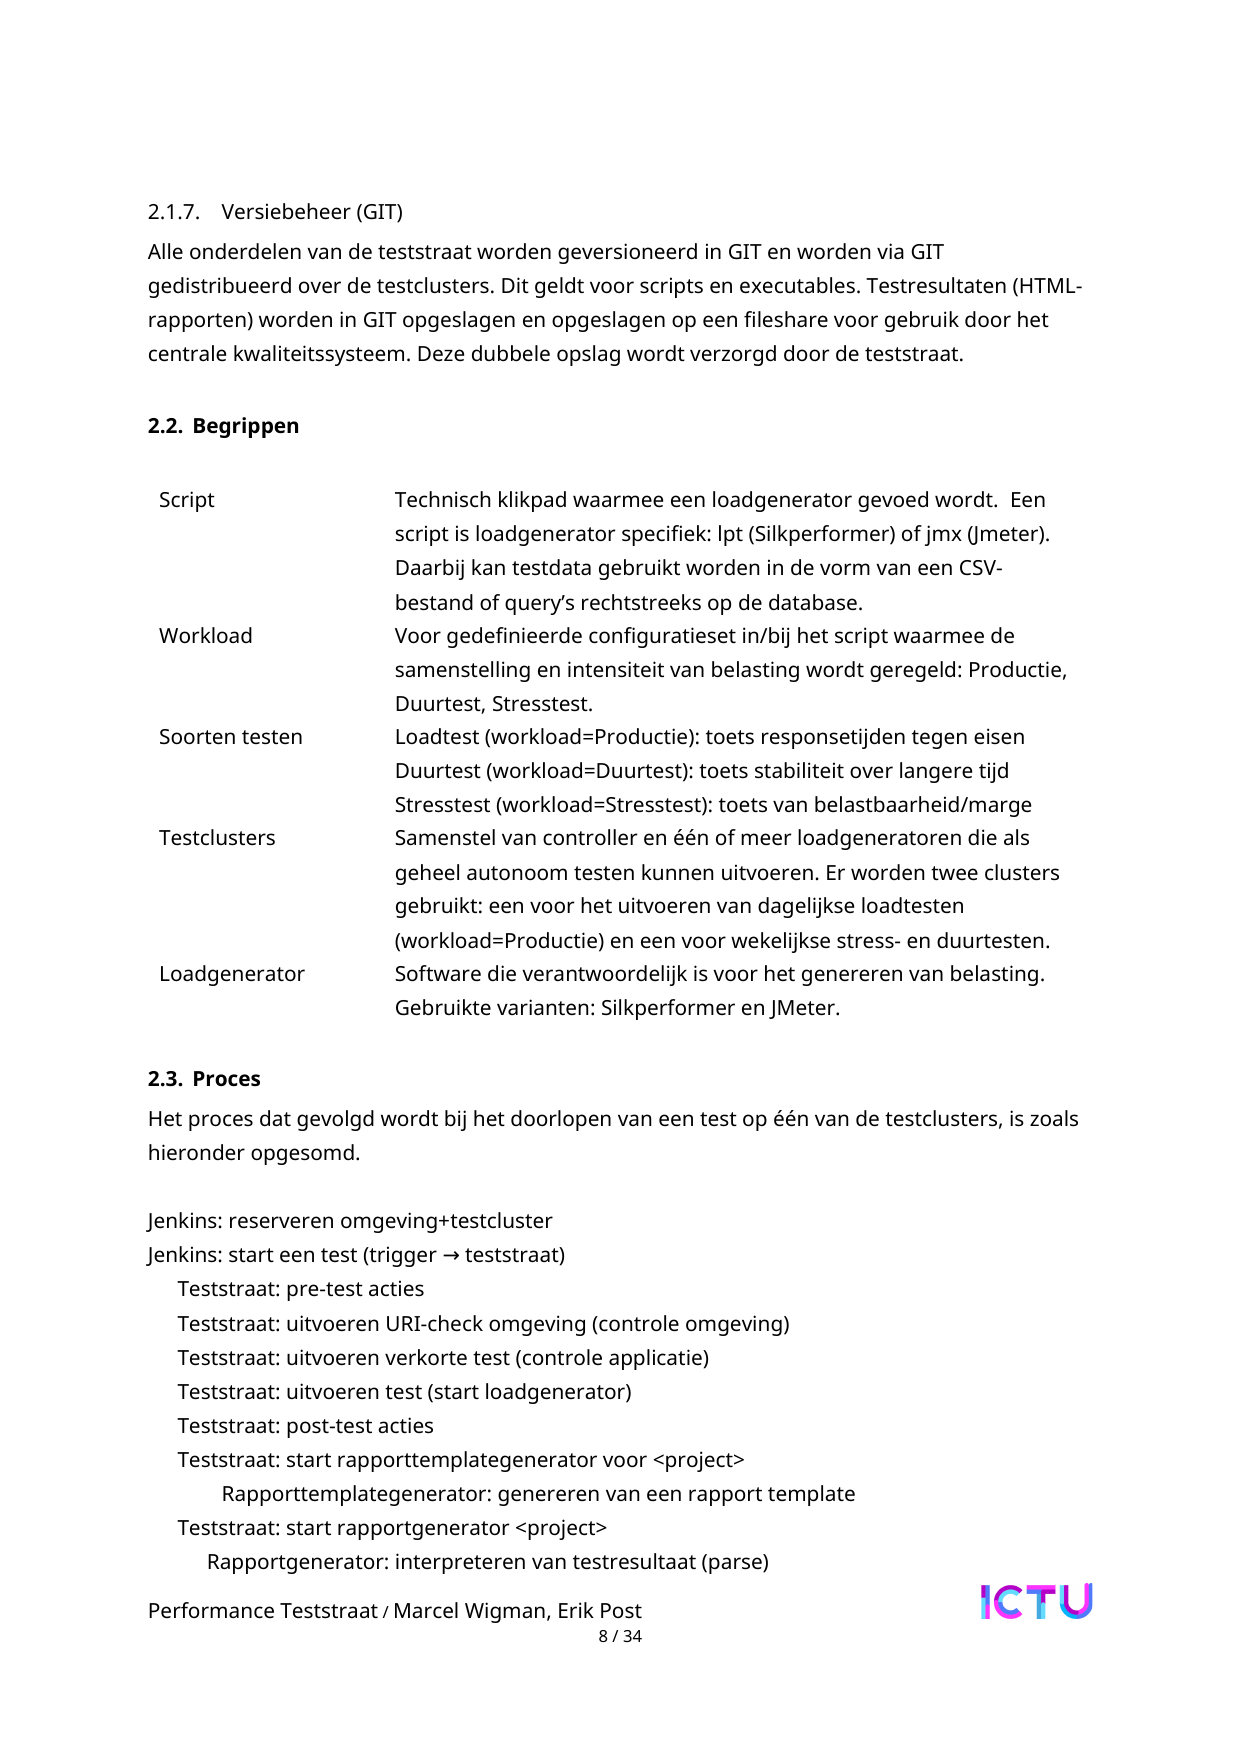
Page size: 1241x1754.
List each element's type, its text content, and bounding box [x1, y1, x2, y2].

picture [981, 1583, 1093, 1619]
text Rapportgenerator: interpreteren van testresultaat (parse) [148, 1547, 1093, 1576]
table_cell Voor gedefinieerde configuratieset in/bij het script waarmee de samenstelling en intensiteit van belasting wordt geregeld: Productie, Duurtest, Stresstest. [383, 621, 1092, 722]
text Teststraat: post-test acties [148, 1411, 1093, 1439]
table_cell Loadtest (workload=Productie): toets responsetijden tegen eisen Duurtest (workload=Duurtest): toets stabiliteit over langere tijd Stresstest (workload=Stresstest): toets van belastbaarheid/marge [383, 722, 1092, 823]
text Teststraat: start rapporttemplategenerator voor <project> [148, 1445, 1093, 1473]
table_cell Loadgenerator [148, 959, 383, 1026]
text Teststraat: uitvoeren test (start loadgenerator) [148, 1377, 1093, 1405]
table_cell Workload [148, 621, 383, 722]
text Alle onderdelen van de teststraat worden geversioneerd in GIT en worden via GIT gedistribueerd over de testclusters. Dit geldt voor scripts en executables. Testresultaten (HTML-rapporten) worden in GIT opgeslagen en opgeslagen op een fileshare voor gebruik door het centrale kwaliteitssysteem. Deze dubbele opslag wordt verzorgd door de teststraat. [148, 237, 1093, 368]
table_header Technisch klikpad waarmee een loadgenerator gevoed wordt. Een script is loadgenerator specifiek: lpt (Silkperformer) of jmx (Jmeter). Daarbij kan testdata gebruikt worden in de vorm van een CSV-bestand of query’s rechtstreeks op de database. [383, 485, 1092, 621]
table_cell Software die verantwoordelijk is voor het genereren van belasting. Gebruikte varianten: Silkperformer en JMeter. [383, 959, 1092, 1026]
text Jenkins: start een test (trigger → teststraat) [148, 1241, 1093, 1269]
text Teststraat: uitvoeren URI-check omgeving (controle omgeving) [148, 1309, 1093, 1337]
text Teststraat: pre-test acties [148, 1274, 1093, 1303]
table_cell Soorten testen [148, 722, 383, 823]
subtitle Proces [148, 1064, 1093, 1093]
text Teststraat: start rapportgenerator <project> [148, 1513, 1093, 1541]
text Rapporttemplategenerator: genereren van een rapport template [148, 1479, 1093, 1507]
subtitle Begrippen [148, 412, 1093, 440]
text Teststraat: uitvoeren verkorte test (controle applicatie) [148, 1343, 1093, 1371]
table_header Script [148, 485, 383, 621]
table_cell Samenstel van controller en één of meer loadgeneratoren die als geheel autonoom testen kunnen uitvoeren. Er worden twee clusters gebruikt: een voor het uitvoeren van dagelijkse loadtesten (workload=Productie) en een voor wekelijkse stress- en duurtesten. [383, 824, 1092, 959]
table_cell Testclusters [148, 824, 383, 959]
text Het proces dat gevolgd wordt bij het doorlopen van een test op één van de testclusters, is zoals hieronder opgesomd. [148, 1104, 1093, 1167]
text Jenkins: reserveren omgeving+testcluster [148, 1206, 1093, 1235]
subtitle Versiebeheer (GIT) [148, 197, 1093, 226]
